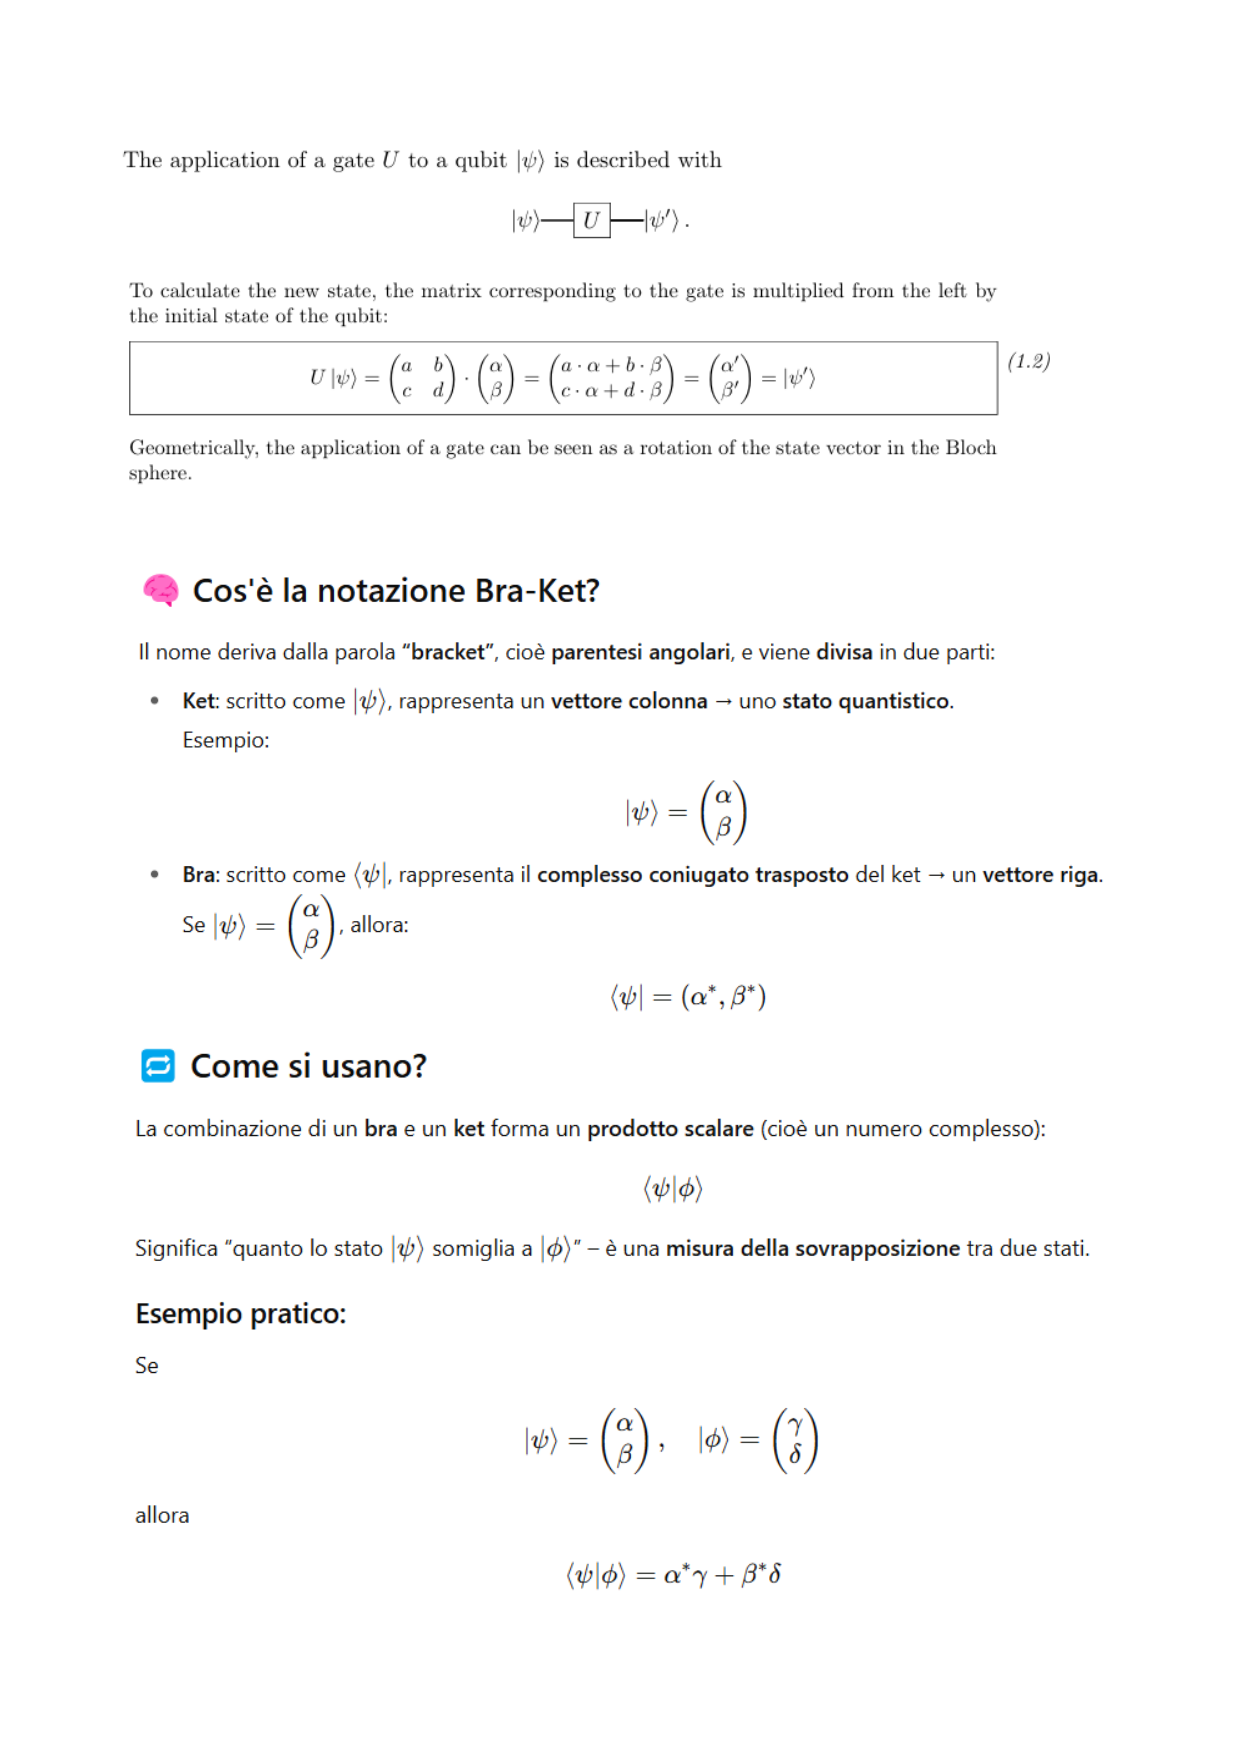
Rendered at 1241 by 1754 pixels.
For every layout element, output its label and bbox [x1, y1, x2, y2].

picture [118, 1045, 1123, 1599]
picture [118, 147, 890, 251]
picture [118, 569, 1123, 1024]
picture [118, 271, 1060, 492]
